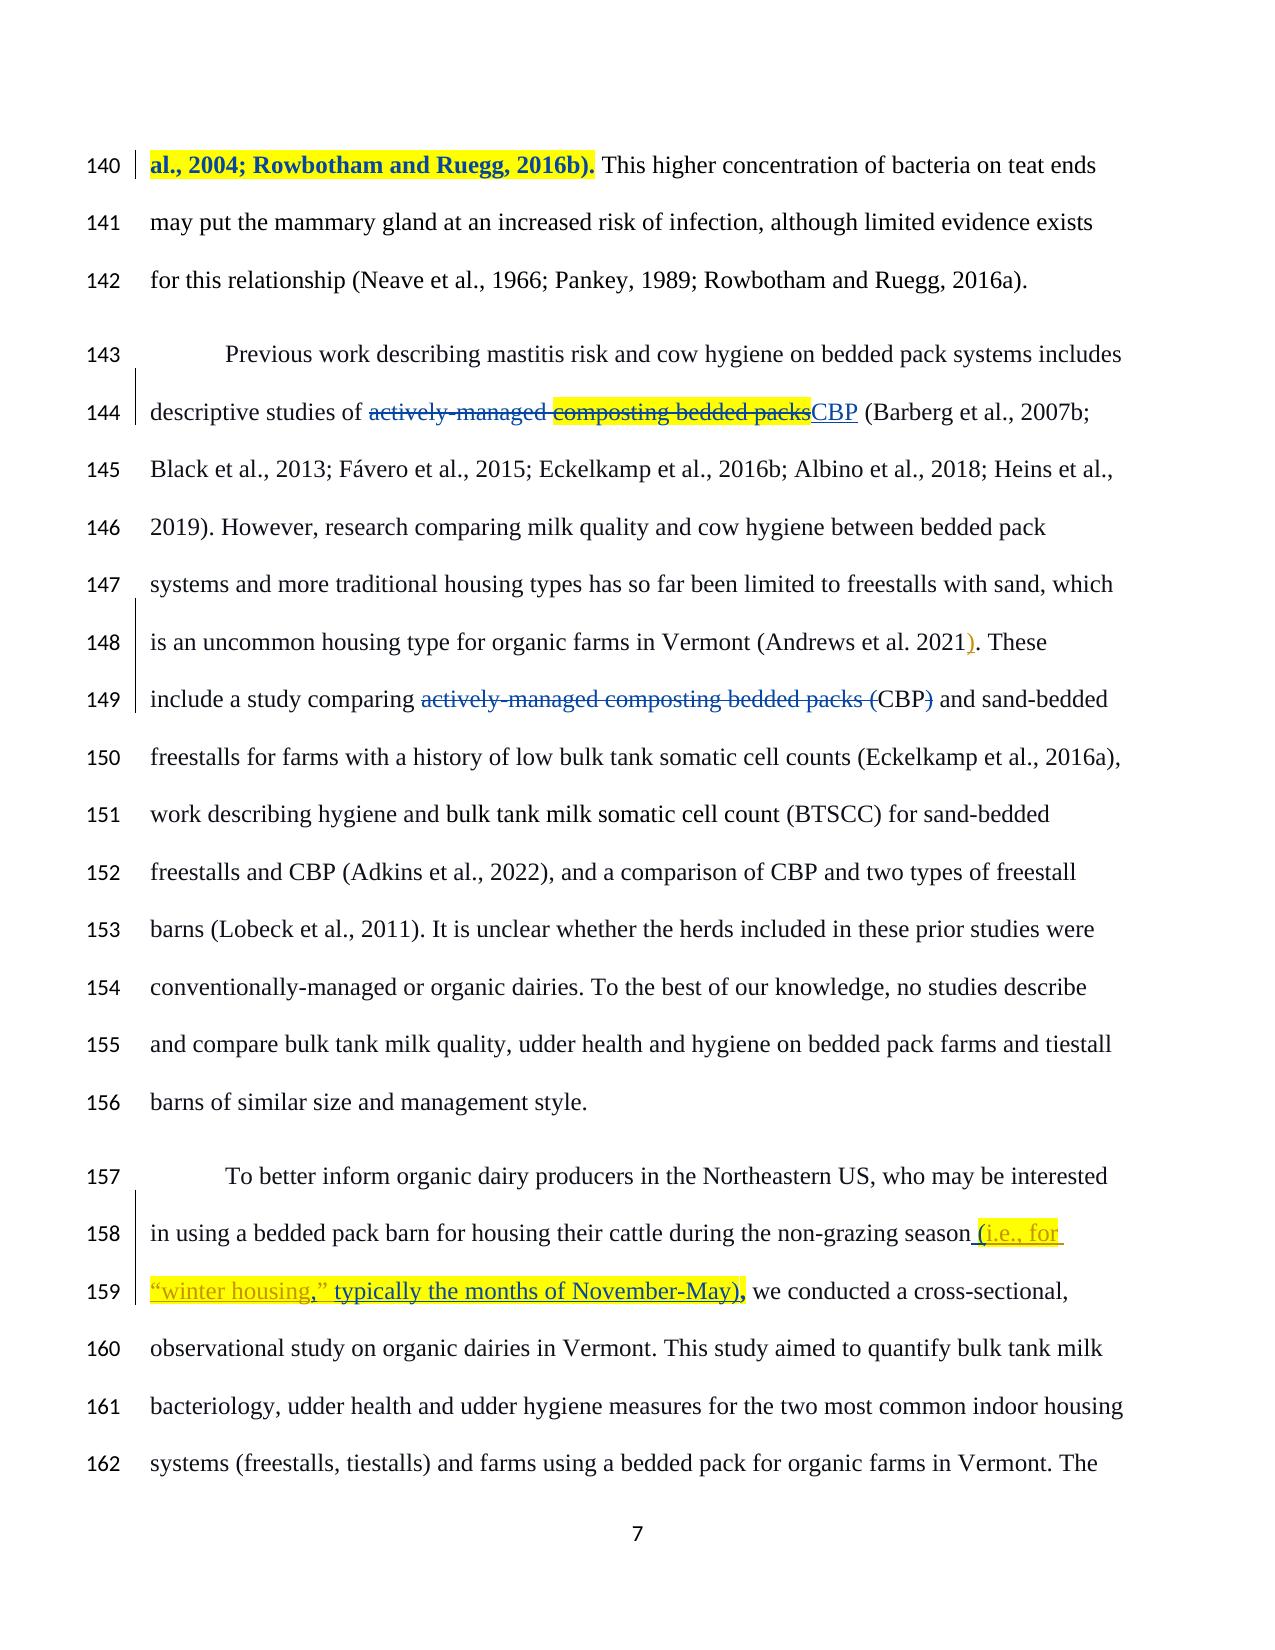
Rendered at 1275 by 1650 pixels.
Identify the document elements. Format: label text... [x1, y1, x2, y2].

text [150, 150, 1125, 294]
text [150, 1161, 1125, 1477]
text Previous work describing mastitis risk and cow hygiene on bedded pack systems includes descriptive studies of (Barberg et al., 2007b; Black et al., 2013; Fávero et al., 2015; Eckelkamp et al., 2016b; Albino et al., 2018; Heins et al., 2019). However, research comparing milk quality and cow hygiene between bedded pack systems and more traditional housing types has so far been limited to freestalls with sand, which is an uncommon housing type for organic farms in Vermont (Andrews et al. 2021. These include a study comparing CBP and sand-bedded freestalls for farms with a history of low bulk tank somatic cell counts (Eckelkamp et al., 2016a), work describing hygiene and bulk tank milk somatic cell count (BTSCC) for sand-bedded freestalls and CBP (Adkins et al., 2022), and a comparison of CBP and two types of freestall barns (Lobeck et al., 2011). It is unclear whether the herds included in these prior studies were conventionally-managed or organic dairies. To the best of our knowledge, no studies describe and compare bulk tank milk quality, udder health and hygiene on bedded pack farms and tiestall barns of similar size and management style. [150, 339, 1125, 1115]
